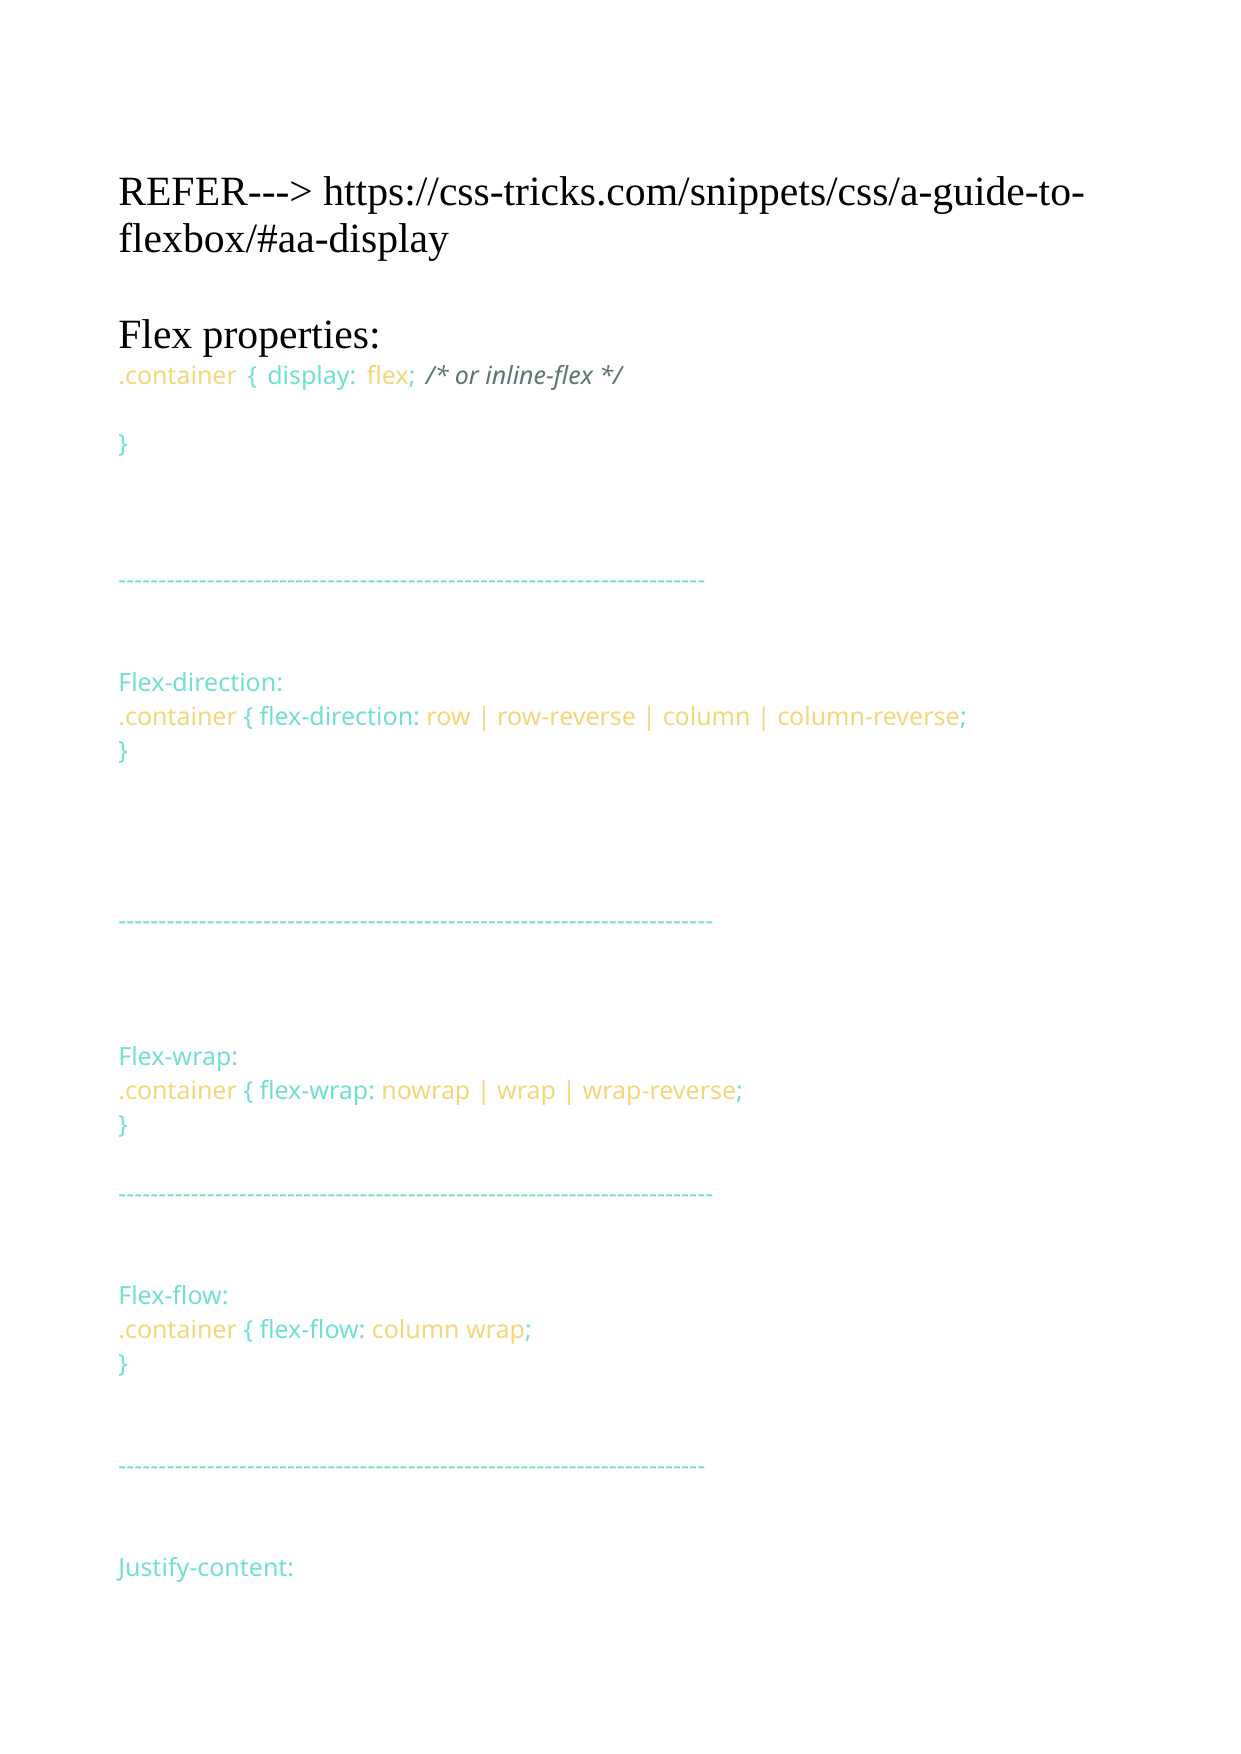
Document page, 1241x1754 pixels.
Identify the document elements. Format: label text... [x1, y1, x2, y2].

text REFER---> https://css-tricks.com/snippets/css/a-guide-to-flexbox/#aa-display [118, 166, 1122, 262]
text } [118, 732, 1122, 766]
text Flex properties: [118, 310, 1122, 358]
text .container { display: flex; /* or inline-flex */ [118, 358, 1122, 392]
text .container { flex-direction: row | row-reverse | column | column-reverse; [118, 698, 1122, 732]
text Flex-wrap: [118, 1039, 1122, 1073]
text ------------------------------------------------------------------------- [118, 1448, 1122, 1482]
text .container { flex-wrap: nowrap | wrap | wrap-reverse; [118, 1073, 1122, 1107]
text ------------------------------------------------------------------------- [118, 562, 1122, 596]
text Flex-direction: [118, 664, 1122, 698]
text .container { flex-flow: column wrap; [118, 1311, 1122, 1346]
text Flex-flow: [118, 1277, 1122, 1311]
text } [118, 426, 1122, 460]
text -------------------------------------------------------------------------- [118, 1175, 1122, 1209]
text } [118, 1107, 1122, 1141]
text -------------------------------------------------------------------------- [118, 903, 1122, 937]
text Justify-content: [118, 1550, 1122, 1584]
text } [118, 1346, 1122, 1379]
